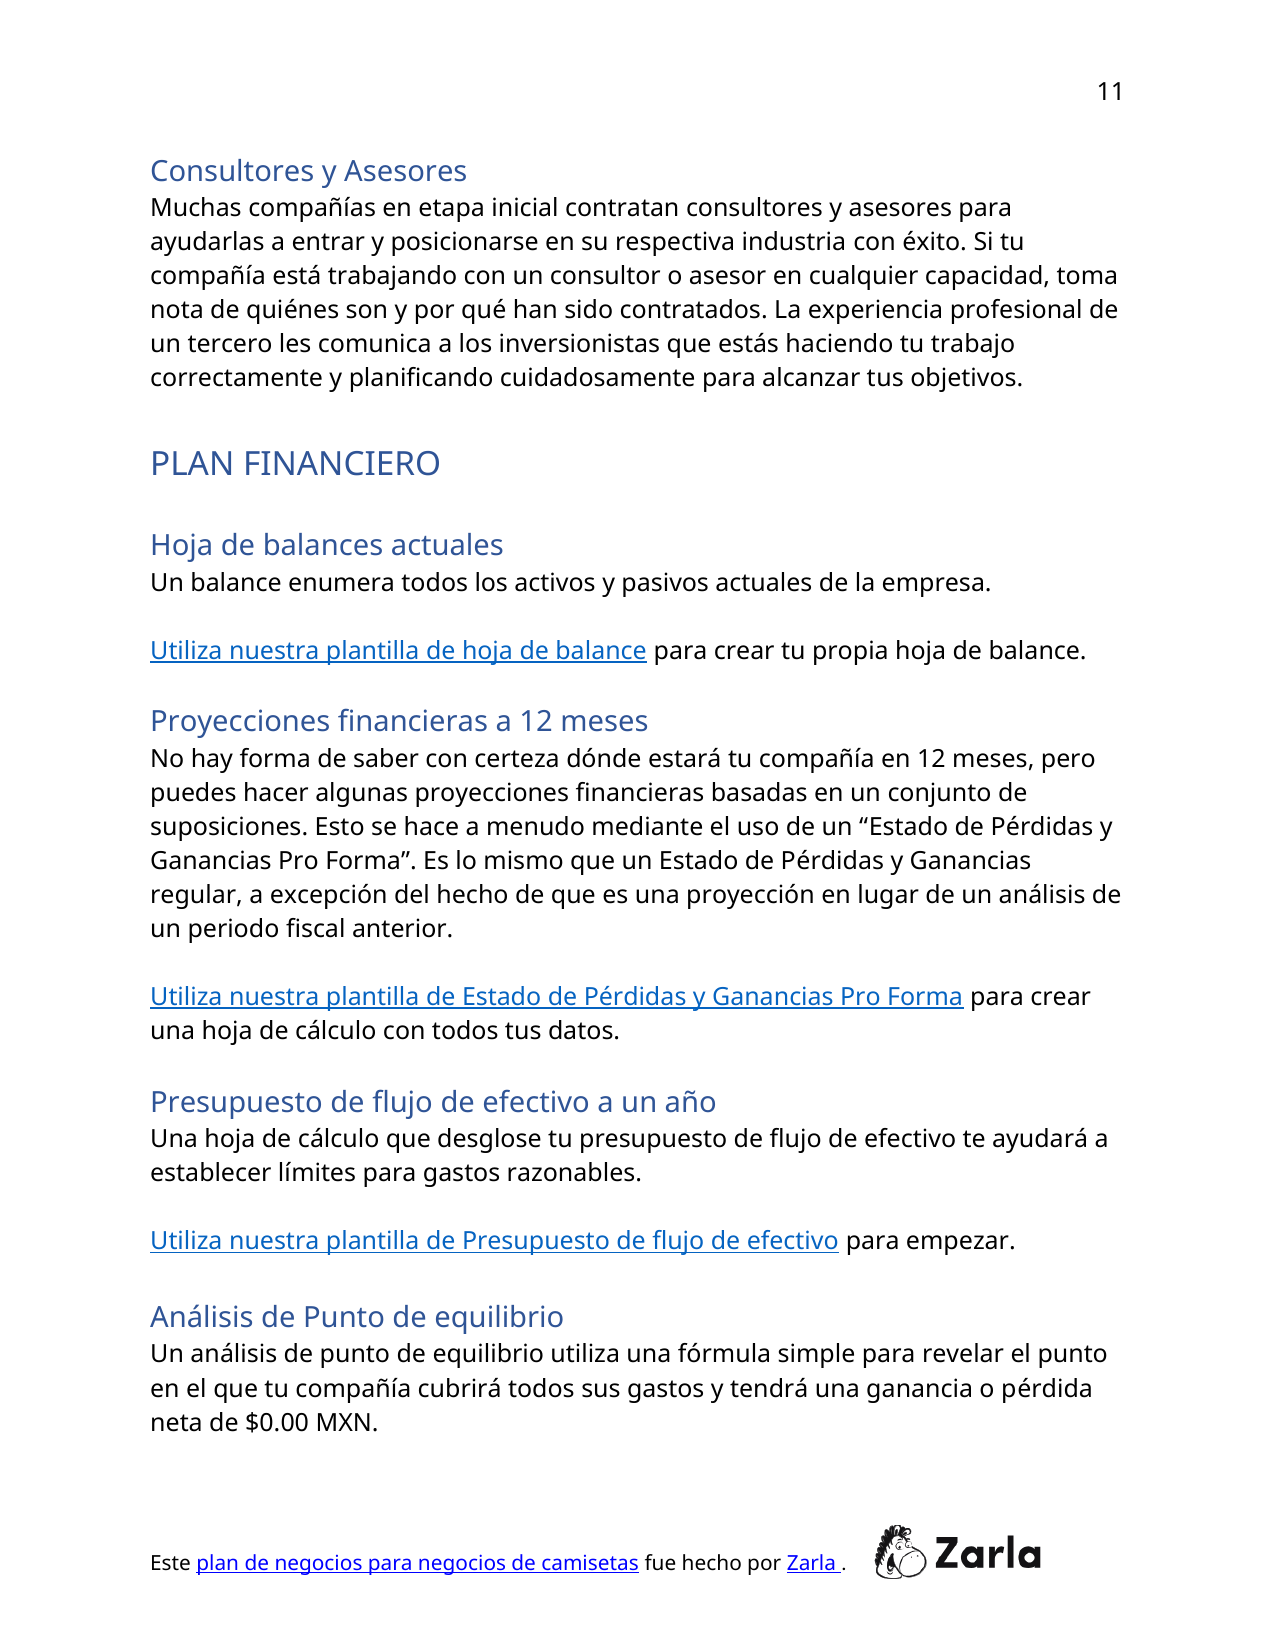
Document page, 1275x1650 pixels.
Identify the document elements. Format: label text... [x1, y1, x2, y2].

text Proyecciones financieras a 12 meses [150, 701, 1125, 740]
text Un análisis de punto de equilibrio utiliza una fórmula simple para revelar el punto en el que tu compañía cubrirá todos sus gastos y tendrá una ganancia o pérdida neta de $0.00 MXN. [150, 1336, 1125, 1438]
text Consultores y Asesores [150, 150, 1125, 190]
text Utiliza nuestra plantilla de Presupuesto de flujo de efectivo para empezar. [150, 1223, 1125, 1257]
text Hoja de balances actuales [150, 485, 1125, 564]
text Utiliza nuestra plantilla de hoja de balance para crear tu propia hoja de balance. [150, 632, 1125, 666]
picture [867, 1525, 1047, 1579]
text Utiliza nuestra plantilla de Estado de Pérdidas y Ganancias Pro Forma para crear una hoja de cálculo con todos tus datos. Presupuesto de flujo de efectivo a un año [150, 979, 1125, 1121]
text Una hoja de cálculo que desglose tu presupuesto de flujo de efectivo te ayudará a establecer límites para gastos razonables. [150, 1121, 1125, 1189]
text PLAN FINANCIERO [150, 394, 1125, 485]
text Análisis de Punto de equilibrio [150, 1257, 1125, 1336]
text Muchas compañías en etapa inicial contratan consultores y asesores para ayudarlas a entrar y posicionarse en su respectiva industria con éxito. Si tu compañía está trabajando con un consultor o asesor en cualquier capacidad, toma nota de quiénes son y por qué han sido contratados. La experiencia profesional de un tercero les comunica a los inversionistas que estás haciendo tu trabajo correctamente y planificando cuidadosamente para alcanzar tus objetivos. [150, 190, 1125, 394]
text No hay forma de saber con certeza dónde estará tu compañía en 12 meses, pero puedes hacer algunas proyecciones financieras basadas en un conjunto de suposiciones. Esto se hace a menudo mediante el uso de un “Estado de Pérdidas y Ganancias Pro Forma”. Es lo mismo que un Estado de Pérdidas y Ganancias regular, a excepción del hecho de que es una proyección en lugar de un análisis de un periodo fiscal anterior. [150, 740, 1125, 944]
text Un balance enumera todos los activos y pasivos actuales de la empresa. [150, 564, 1125, 598]
